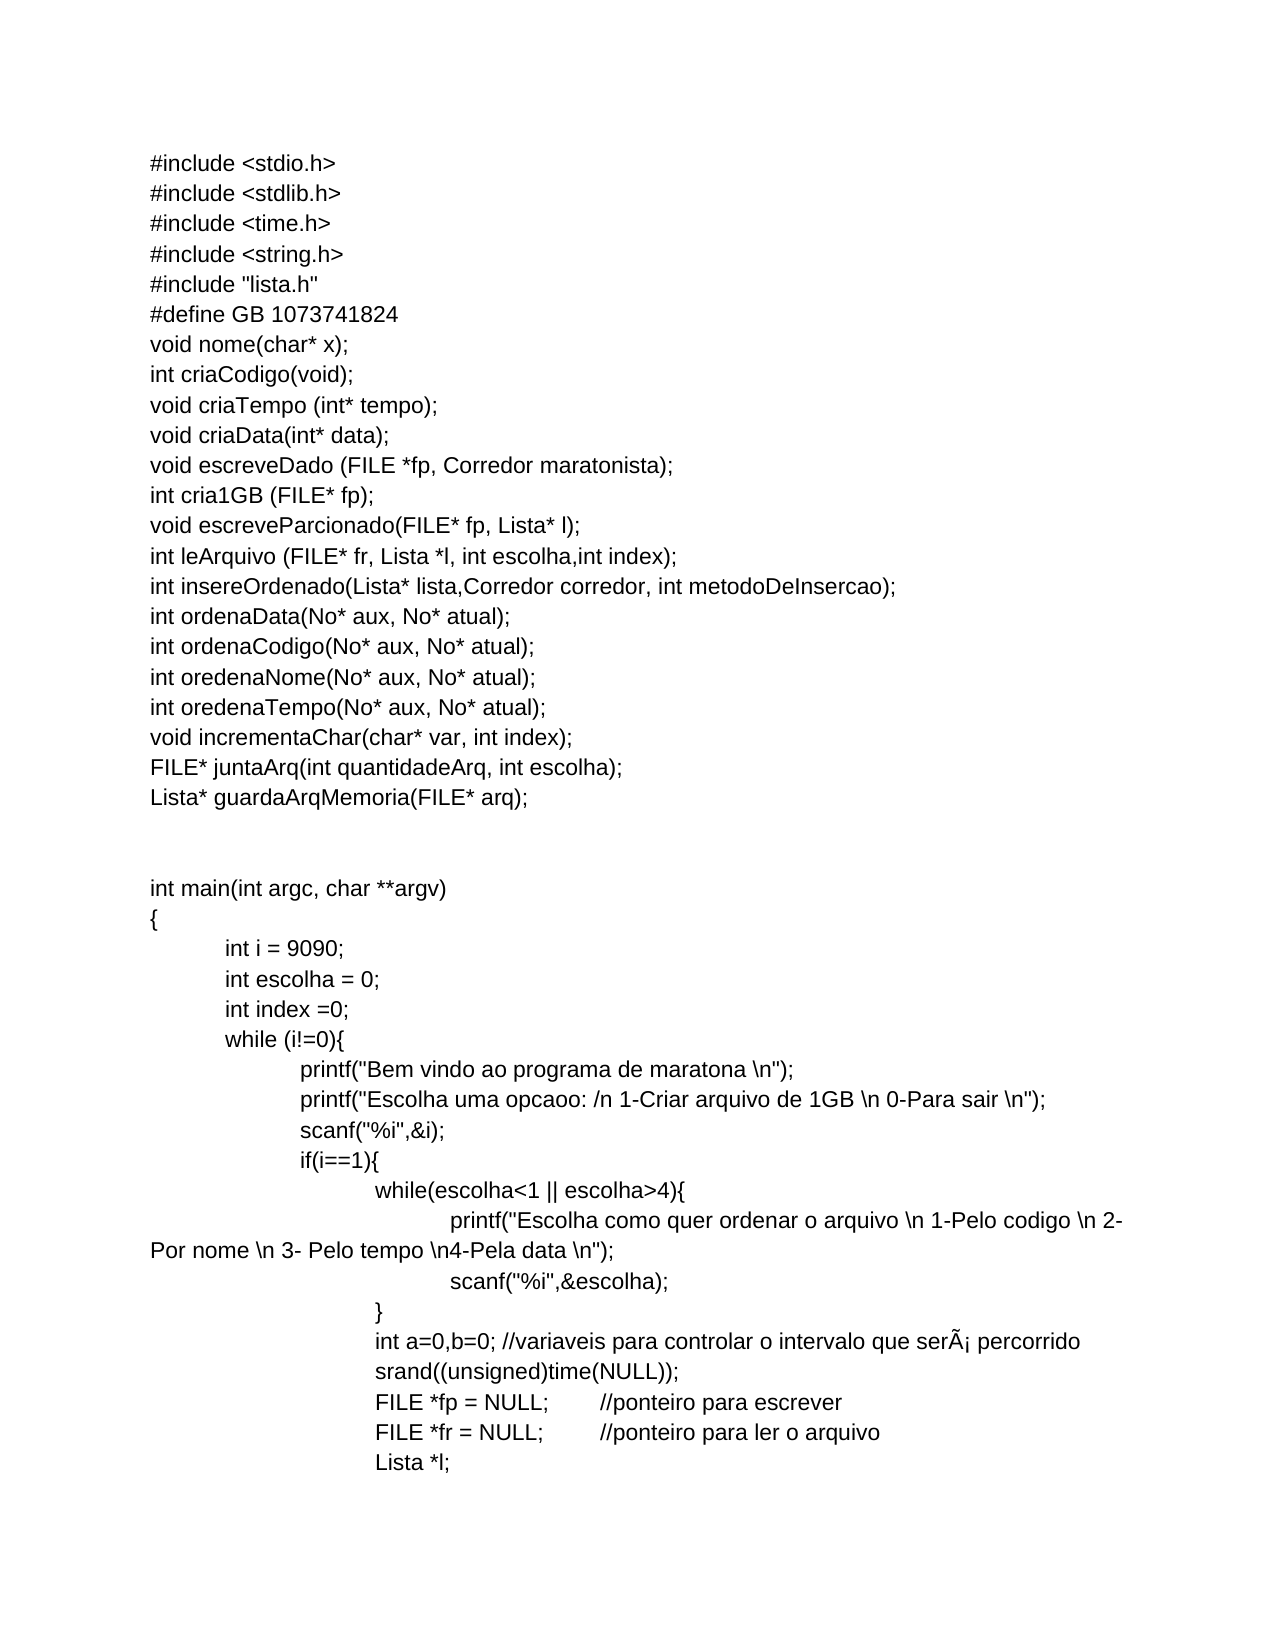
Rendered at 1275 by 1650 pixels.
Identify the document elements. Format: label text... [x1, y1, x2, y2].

text int a=0,b=0; //variaveis para controlar o intervalo que serÃ¡ percorrido [150, 1328, 1125, 1354]
text int i = 9090; [150, 935, 1125, 962]
text while(escolha<1 || escolha>4){ [150, 1177, 1125, 1203]
text void criaData(int* data); [150, 422, 1125, 448]
text int ordenaData(No* aux, No* atual); [150, 603, 1125, 629]
text int leArquivo (FILE* fr, Lista *l, int escolha,int index); [150, 543, 1125, 569]
text int oredenaTempo(No* aux, No* atual); [150, 694, 1125, 720]
text FILE *fp = NULL; //ponteiro para escrever [150, 1388, 1125, 1415]
text #include <stdio.h> [150, 150, 1125, 176]
text Lista *l; [150, 1449, 1125, 1475]
text while (i!=0){ [150, 1026, 1125, 1052]
text #include <string.h> [150, 241, 1125, 267]
text } [150, 1298, 1125, 1324]
text #include <time.h> [150, 210, 1125, 237]
text #include "lista.h" [150, 271, 1125, 297]
text int oredenaNome(No* aux, No* atual); [150, 663, 1125, 690]
text FILE* juntaArq(int quantidadeArq, int escolha); [150, 754, 1125, 781]
text FILE *fr = NULL; //ponteiro para ler o arquivo [150, 1419, 1125, 1445]
text #include <stdlib.h> [150, 180, 1125, 207]
text void escreveDado (FILE *fp, Corredor maratonista); [150, 452, 1125, 478]
text void escreveParcionado(FILE* fp, Lista* l); [150, 512, 1125, 539]
text printf("Bem vindo ao programa de maratona \n"); [150, 1056, 1125, 1083]
text #define GB 1073741824 [150, 301, 1125, 327]
text if(i==1){ [150, 1147, 1125, 1173]
text int cria1GB (FILE* fp); [150, 482, 1125, 509]
text srand((unsigned)time(NULL)); [150, 1358, 1125, 1385]
text scanf("%i",&escolha); [150, 1268, 1125, 1294]
text int main(int argc, char **argv) [150, 875, 1125, 901]
text void incrementaChar(char* var, int index); [150, 724, 1125, 750]
text int ordenaCodigo(No* aux, No* atual); [150, 633, 1125, 660]
text scanf("%i",&i); [150, 1117, 1125, 1143]
text int insereOrdenado(Lista* lista,Corredor corredor, int metodoDeInsercao); [150, 573, 1125, 599]
text { [150, 905, 1125, 932]
text void criaTempo (int* tempo); [150, 392, 1125, 418]
text int criaCodigo(void); [150, 361, 1125, 388]
text int index =0; [150, 996, 1125, 1022]
text printf("Escolha uma opcaoo: /n 1-Criar arquivo de 1GB \n 0-Para sair \n"); [150, 1086, 1125, 1113]
text printf("Escolha como quer ordenar o arquivo \n 1-Pelo codigo \n 2-Por nome \n 3- Pelo tempo \n4-Pela data \n"); [150, 1207, 1125, 1264]
text Lista* guardaArqMemoria(FILE* arq); [150, 784, 1125, 811]
text void nome(char* x); [150, 331, 1125, 358]
text int escolha = 0; [150, 966, 1125, 992]
